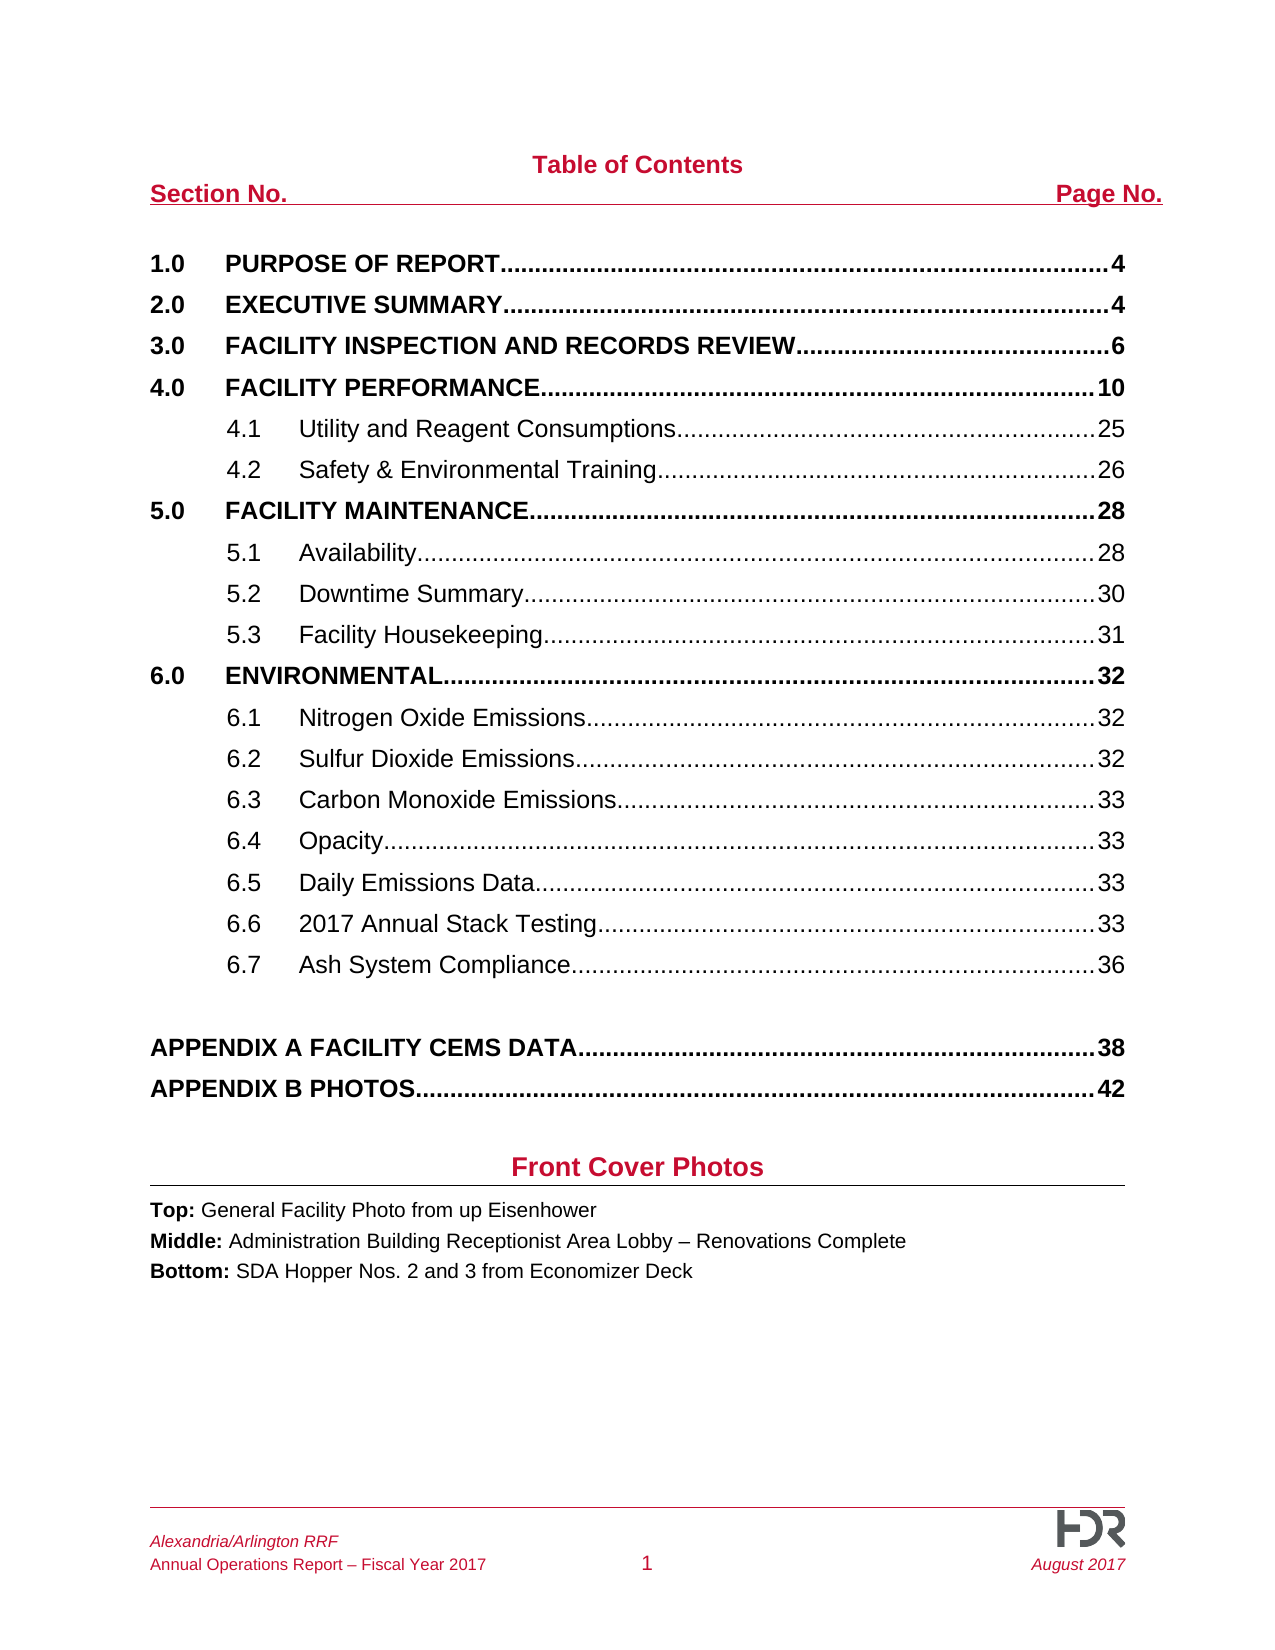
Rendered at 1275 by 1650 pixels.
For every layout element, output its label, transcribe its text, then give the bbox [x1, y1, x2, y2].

text 6.2 Sulfur Dioxide Emissions 32 [226, 744, 1125, 772]
text 5.0 Facility Maintenance 28 [150, 496, 1125, 525]
text Front Cover Photos [150, 1151, 1125, 1185]
text 3.0 Facility Inspection and Records Review 6 [150, 331, 1125, 360]
text 4.0 Facility Performance 10 [150, 372, 1125, 401]
text Bottom: SDA Hopper Nos. 2 and 3 from Economizer Deck [150, 1259, 1050, 1283]
text 6.3 Carbon Monoxide Emissions 33 [226, 785, 1125, 814]
text 4.2 Safety & Environmental Training 26 [226, 455, 1125, 484]
text 6.7 Ash System Compliance 36 [226, 950, 1125, 979]
text 5.2 Downtime Summary 30 [226, 579, 1125, 607]
title Section No. Page No. [150, 179, 1144, 204]
title Table of Contents [150, 150, 1125, 179]
text 6.4 Opacity 33 [226, 826, 1125, 855]
text APPENDIX B PHOTOS 42 [150, 1074, 1125, 1102]
text 6.5 Daily Emissions Data 33 [226, 867, 1125, 896]
text 4.1 Utility and Reagent Consumptions 25 [226, 414, 1125, 442]
picture [1057, 1510, 1125, 1548]
text 6.0 Environmental 32 [150, 661, 1125, 690]
text 6.6 2017 Annual Stack Testing 33 [226, 909, 1125, 937]
text 6.1 Nitrogen Oxide Emissions 32 [226, 702, 1125, 731]
text 5.3 Facility Housekeeping 31 [226, 620, 1125, 649]
text APPENDIX A FACILITY CEMS DATA 38 [150, 1032, 1125, 1061]
text 2.0 Executive Summary 4 [150, 290, 1125, 319]
text 1.0 Purpose of Report 4 [150, 249, 1125, 277]
text Middle: Administration Building Receptionist Area Lobby – Renovations Complete [150, 1228, 1050, 1252]
text 5.1 Availability 28 [226, 537, 1125, 566]
text Top: General Facility Photo from up Eisenhower [150, 1198, 1050, 1222]
